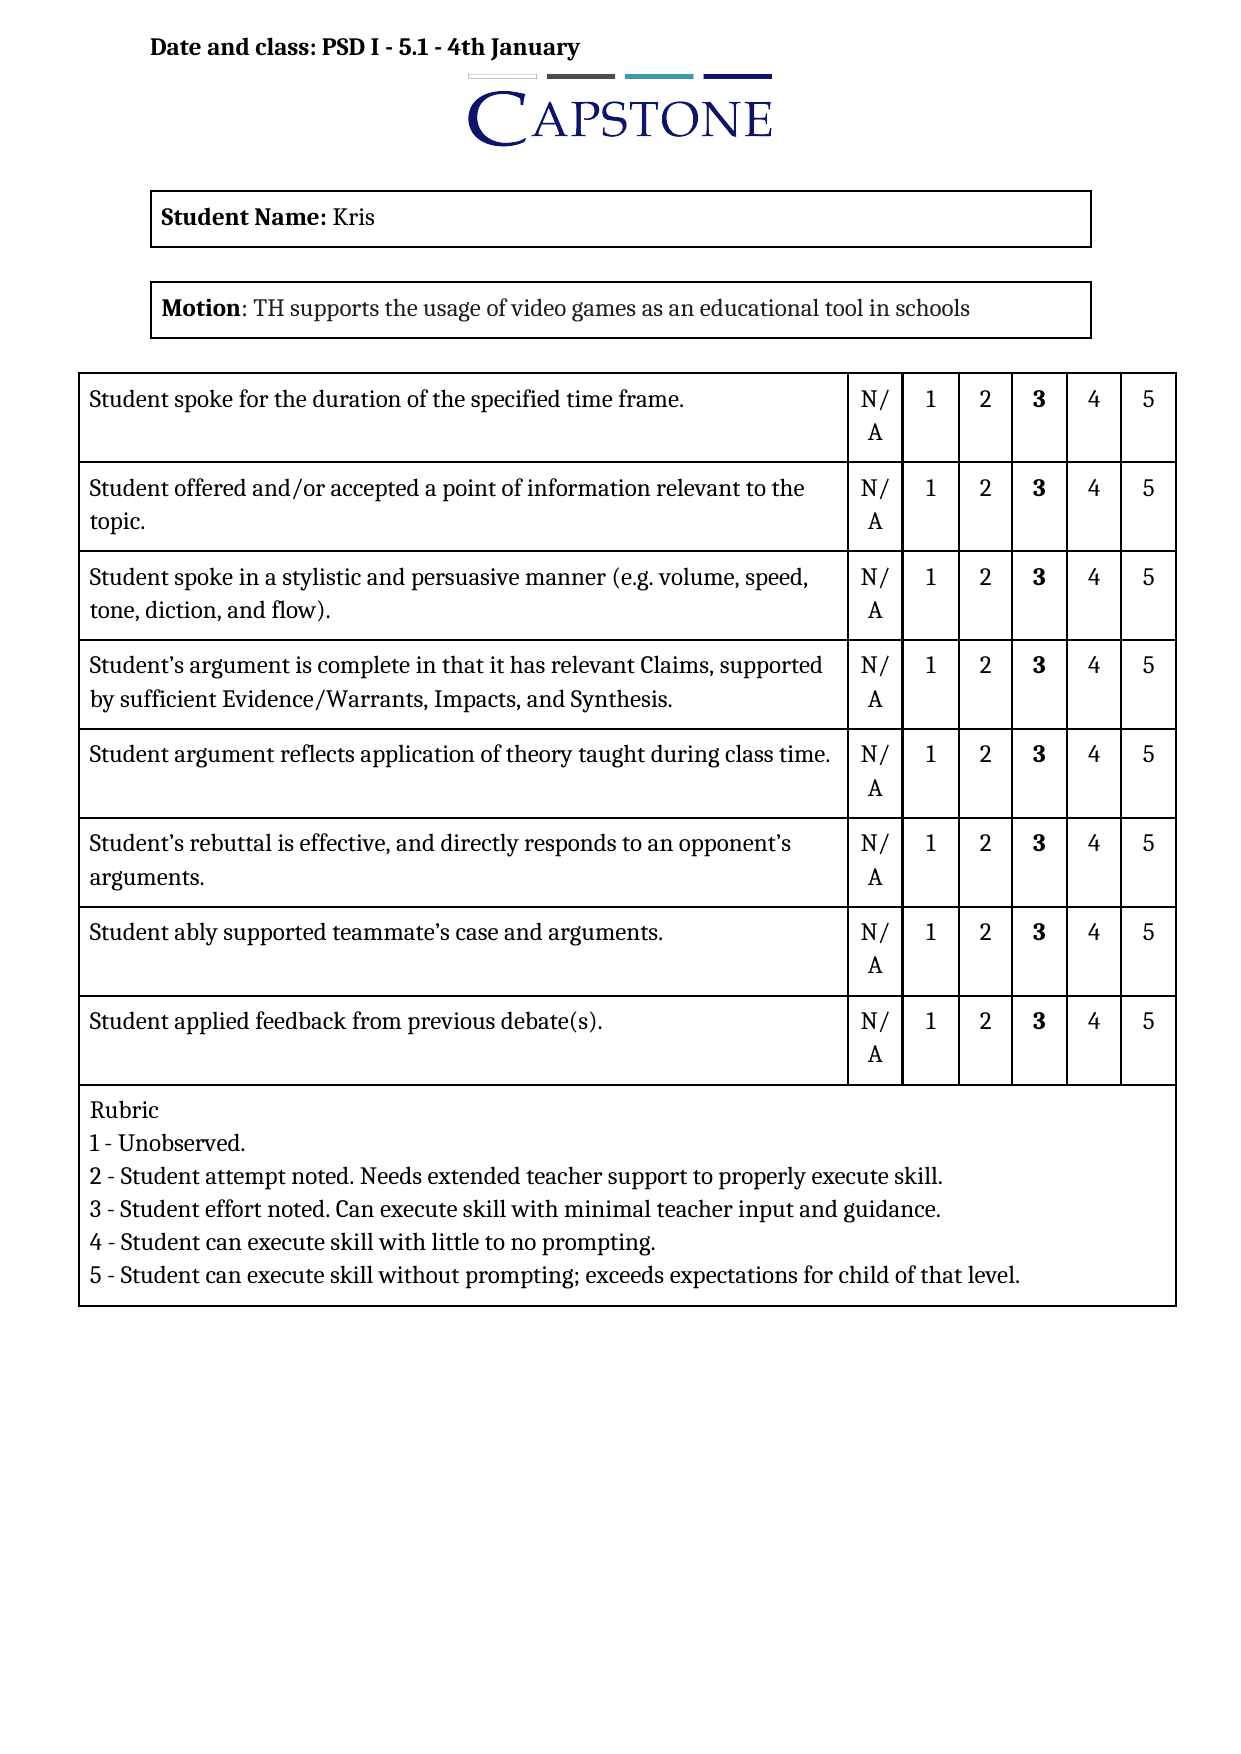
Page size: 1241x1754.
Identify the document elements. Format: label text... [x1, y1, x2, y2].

table_cell 3 [1013, 908, 1066, 995]
table_header 1 [904, 374, 958, 461]
table_cell 5 [1122, 819, 1175, 906]
table_header N/A [849, 374, 901, 461]
table_cell 2 [960, 730, 1011, 817]
table_cell 2 [960, 552, 1011, 639]
table_cell 1 [904, 908, 958, 995]
table_cell 1 [904, 997, 958, 1084]
table_header Student Name: Kris [152, 192, 1090, 246]
table_cell 2 [960, 908, 1011, 995]
table_header Student spoke for the duration of the specified time frame. [80, 374, 847, 461]
table_cell Student ably supported teammate’s case and arguments. [80, 908, 847, 995]
table_cell 4 [1068, 997, 1120, 1084]
table_cell N/A [849, 463, 901, 550]
table_cell N/A [849, 641, 901, 728]
table_cell Rubric 1 - Unobserved. 2 - Student attempt noted. Needs extended teacher support to properly execute skill. 3 - Student effort noted. Can execute skill with minimal teacher input and guidance. 4 - Student can execute skill with little to no prompting. 5 - Student can execute skill without prompting; exceeds expectations for child of that level. [80, 1086, 1175, 1305]
table_cell 5 [1122, 908, 1175, 995]
table_cell 3 [1013, 641, 1066, 728]
table_cell 4 [1068, 908, 1120, 995]
picture [460, 66, 781, 153]
table_cell 1 [904, 730, 958, 817]
table_cell 3 [1013, 552, 1066, 639]
table_cell 3 [1013, 730, 1066, 817]
table_cell 5 [1122, 552, 1175, 639]
table_cell N/A [849, 552, 901, 639]
table_cell 1 [904, 641, 958, 728]
table_cell 4 [1068, 463, 1120, 550]
table_cell 1 [904, 819, 958, 906]
table_cell N/A [849, 997, 901, 1084]
table_header Motion: TH supports the usage of video games as an educational tool in schools [152, 283, 1090, 337]
table_cell 4 [1068, 641, 1120, 728]
table_cell 3 [1013, 819, 1066, 906]
table_cell N/A [849, 730, 901, 817]
table_cell Student argument reflects application of theory taught during class time. [80, 730, 847, 817]
table_cell Student’s rebuttal is effective, and directly responds to an opponent’s arguments. [80, 819, 847, 906]
table_cell 5 [1122, 641, 1175, 728]
table_cell 2 [960, 819, 1011, 906]
table_cell 5 [1122, 730, 1175, 817]
table_header 3 [1013, 374, 1066, 461]
table_cell N/A [849, 819, 901, 906]
table_cell N/A [849, 908, 901, 995]
table_cell 1 [904, 463, 958, 550]
table_cell Student offered and/or accepted a point of information relevant to the topic. [80, 463, 847, 550]
table_header 2 [960, 374, 1011, 461]
table_cell 4 [1068, 730, 1120, 817]
table_header 5 [1122, 374, 1175, 461]
table_cell 2 [960, 997, 1011, 1084]
table_cell 4 [1068, 552, 1120, 639]
table_cell 5 [1122, 997, 1175, 1084]
table_cell Student spoke in a stylistic and persuasive manner (e.g. volume, speed, tone, diction, and flow). [80, 552, 847, 639]
table_cell 4 [1068, 819, 1120, 906]
table_cell 3 [1013, 997, 1066, 1084]
table_cell Student’s argument is complete in that it has relevant Claims, supported by sufficient Evidence/Warrants, Impacts, and Synthesis. [80, 641, 847, 728]
table_header 4 [1068, 374, 1120, 461]
table_cell 3 [1013, 463, 1066, 550]
table_cell 5 [1122, 463, 1175, 550]
table_cell 2 [960, 463, 1011, 550]
table_cell 2 [960, 641, 1011, 728]
table_cell Student applied feedback from previous debate(s). [80, 997, 847, 1084]
table_cell 1 [904, 552, 958, 639]
